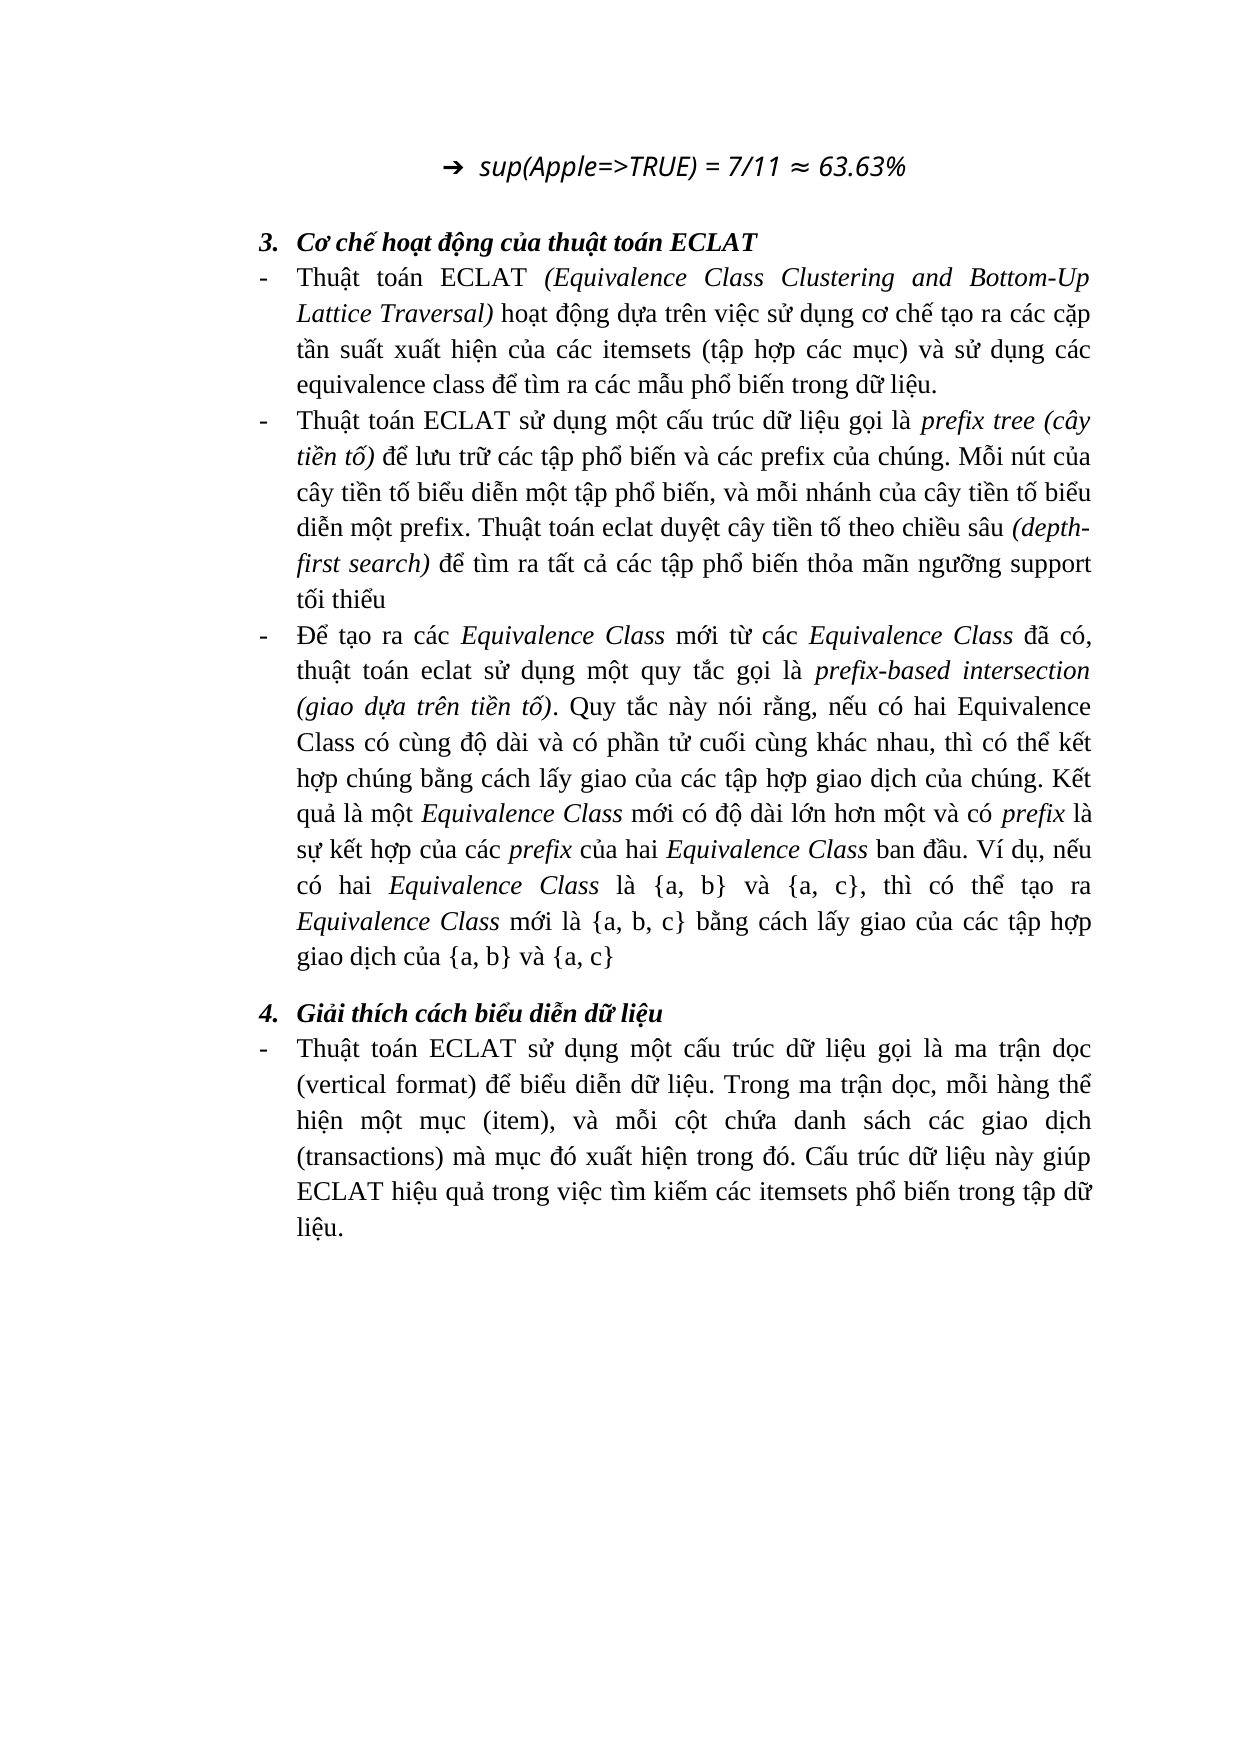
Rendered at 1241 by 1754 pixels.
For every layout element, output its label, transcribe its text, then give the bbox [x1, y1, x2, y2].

subtitle Cơ chế hoạt động của thuật toán ECLAT [259, 226, 1093, 257]
list Thuật toán ECLAT sử dụng một cấu trúc dữ liệu gọi là prefix tree (cây tiền tố) để lưu trữ các tập phổ biến và các prefix của chúng. Mỗi nút của cây tiền tố biểu diễn một tập phổ biến, và mỗi nhánh của cây tiền tố biểu diễn một prefix. Thuật toán eclat duyệt cây tiền tố theo chiều sâu (depth-first search) để tìm ra tất cả các tập phổ biến thỏa mãn ngưỡng support tối thiểu [259, 404, 1093, 614]
subtitle Giải thích cách biểu diễn dữ liệu [259, 997, 1093, 1028]
list Thuật toán ECLAT sử dụng một cấu trúc dữ liệu gọi là ma trận dọc (vertical format) để biểu diễn dữ liệu. Trong ma trận dọc, mỗi hàng thể hiện một mục (item), và mỗi cột chứa danh sách các giao dịch (transactions) mà mục đó xuất hiện trong đó. Cấu trúc dữ liệu này giúp ECLAT hiệu quả trong việc tìm kiếm các itemsets phổ biến trong tập dữ liệu. [259, 1033, 1093, 1242]
list Thuật toán ECLAT (Equivalence Class Clustering and Bottom-Up Lattice Traversal) hoạt động dựa trên việc sử dụng cơ chế tạo ra các cặp tần suất xuất hiện của các itemsets (tập hợp các mục) và sử dụng các equivalence class để tìm ra các mẫu phổ biến trong dữ liệu. [259, 261, 1093, 400]
list sup(Apple=>TRUE) = 7/11 ≈ 63.63% [259, 148, 1093, 184]
list Để tạo ra các Equivalence Class mới từ các Equivalence Class đã có, thuật toán eclat sử dụng một quy tắc gọi là prefix-based intersection (giao dựa trên tiền tố). Quy tắc này nói rằng, nếu có hai Equivalence Class có cùng độ dài và có phần tử cuối cùng khác nhau, thì có thể kết hợp chúng bằng cách lấy giao của các tập hợp giao dịch của chúng. Kết quả là một Equivalence Class mới có độ dài lớn hơn một và có prefix là sự kết hợp của các prefix của hai Equivalence Class ban đầu. Ví dụ, nếu có hai Equivalence Class là {a, b} và {a, c}, thì có thể tạo ra Equivalence Class mới là {a, b, c} bằng cách lấy giao của các tập hợp giao dịch của {a, b} và {a, c} [259, 619, 1093, 971]
